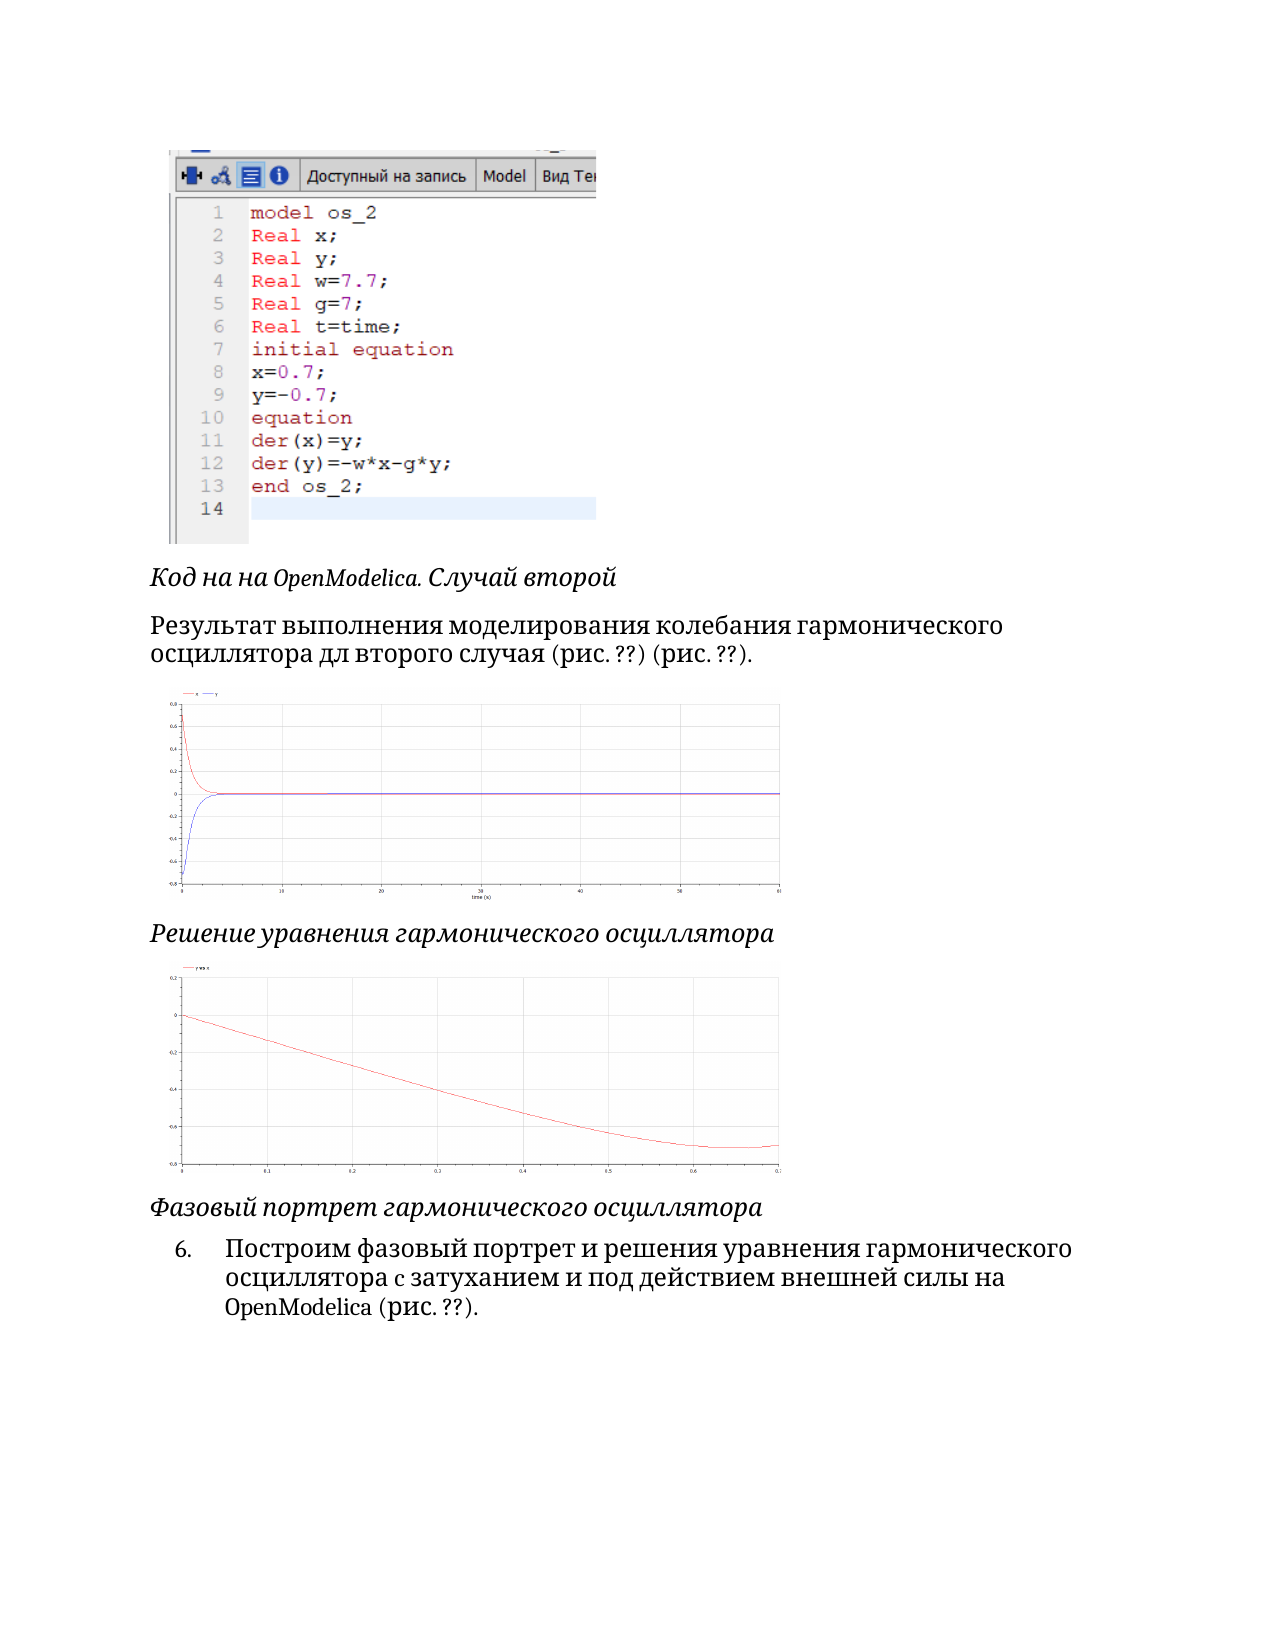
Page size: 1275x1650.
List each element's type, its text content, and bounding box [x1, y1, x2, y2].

text Решение уравнения гармонического осциллятора [150, 920, 1125, 949]
picture [168, 150, 597, 544]
text Код на на OpenModelica. Случай второй [150, 564, 1125, 593]
picture [168, 961, 782, 1173]
list Построим фазовый портрет и решения уравнения гармонического осциллятора c затуханием и под действием внешней силы на OpenModelica (рис. ??). [175, 1235, 1125, 1321]
text Результат выполнения моделирования колебания гармонического осциллятора дл второго случая (рис. ??) (рис. ??). [150, 612, 1125, 669]
picture [168, 687, 782, 900]
text Фазовый портрет гармонического осциллятора [150, 1194, 1125, 1222]
